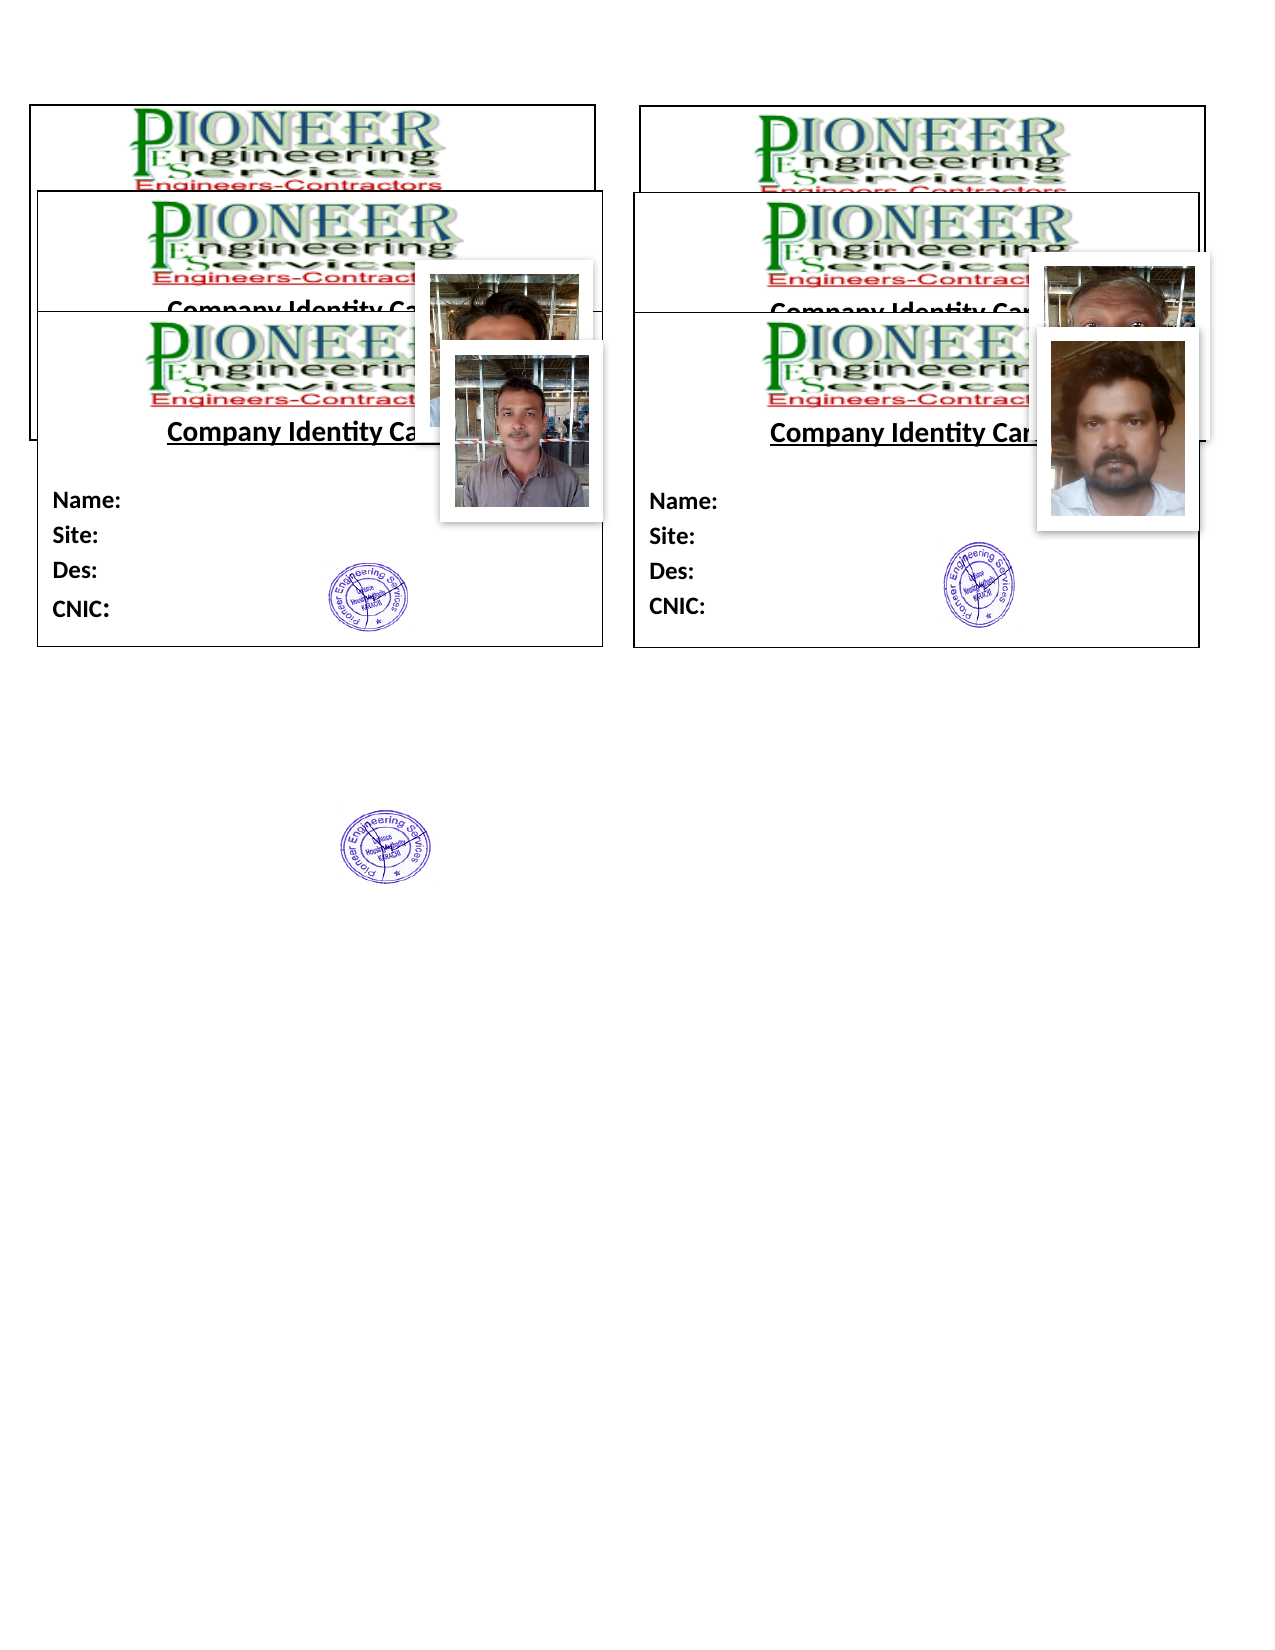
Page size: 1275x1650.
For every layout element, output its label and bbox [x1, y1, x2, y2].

picture [326, 801, 447, 894]
picture [455, 355, 589, 507]
picture [143, 198, 464, 289]
picture [315, 554, 423, 641]
picture [142, 320, 415, 411]
picture [750, 112, 1072, 192]
picture [125, 106, 447, 190]
picture [430, 274, 579, 427]
picture [1051, 341, 1185, 516]
picture [758, 199, 1079, 291]
picture [758, 320, 1029, 411]
picture [1044, 266, 1195, 327]
picture [932, 531, 1028, 640]
